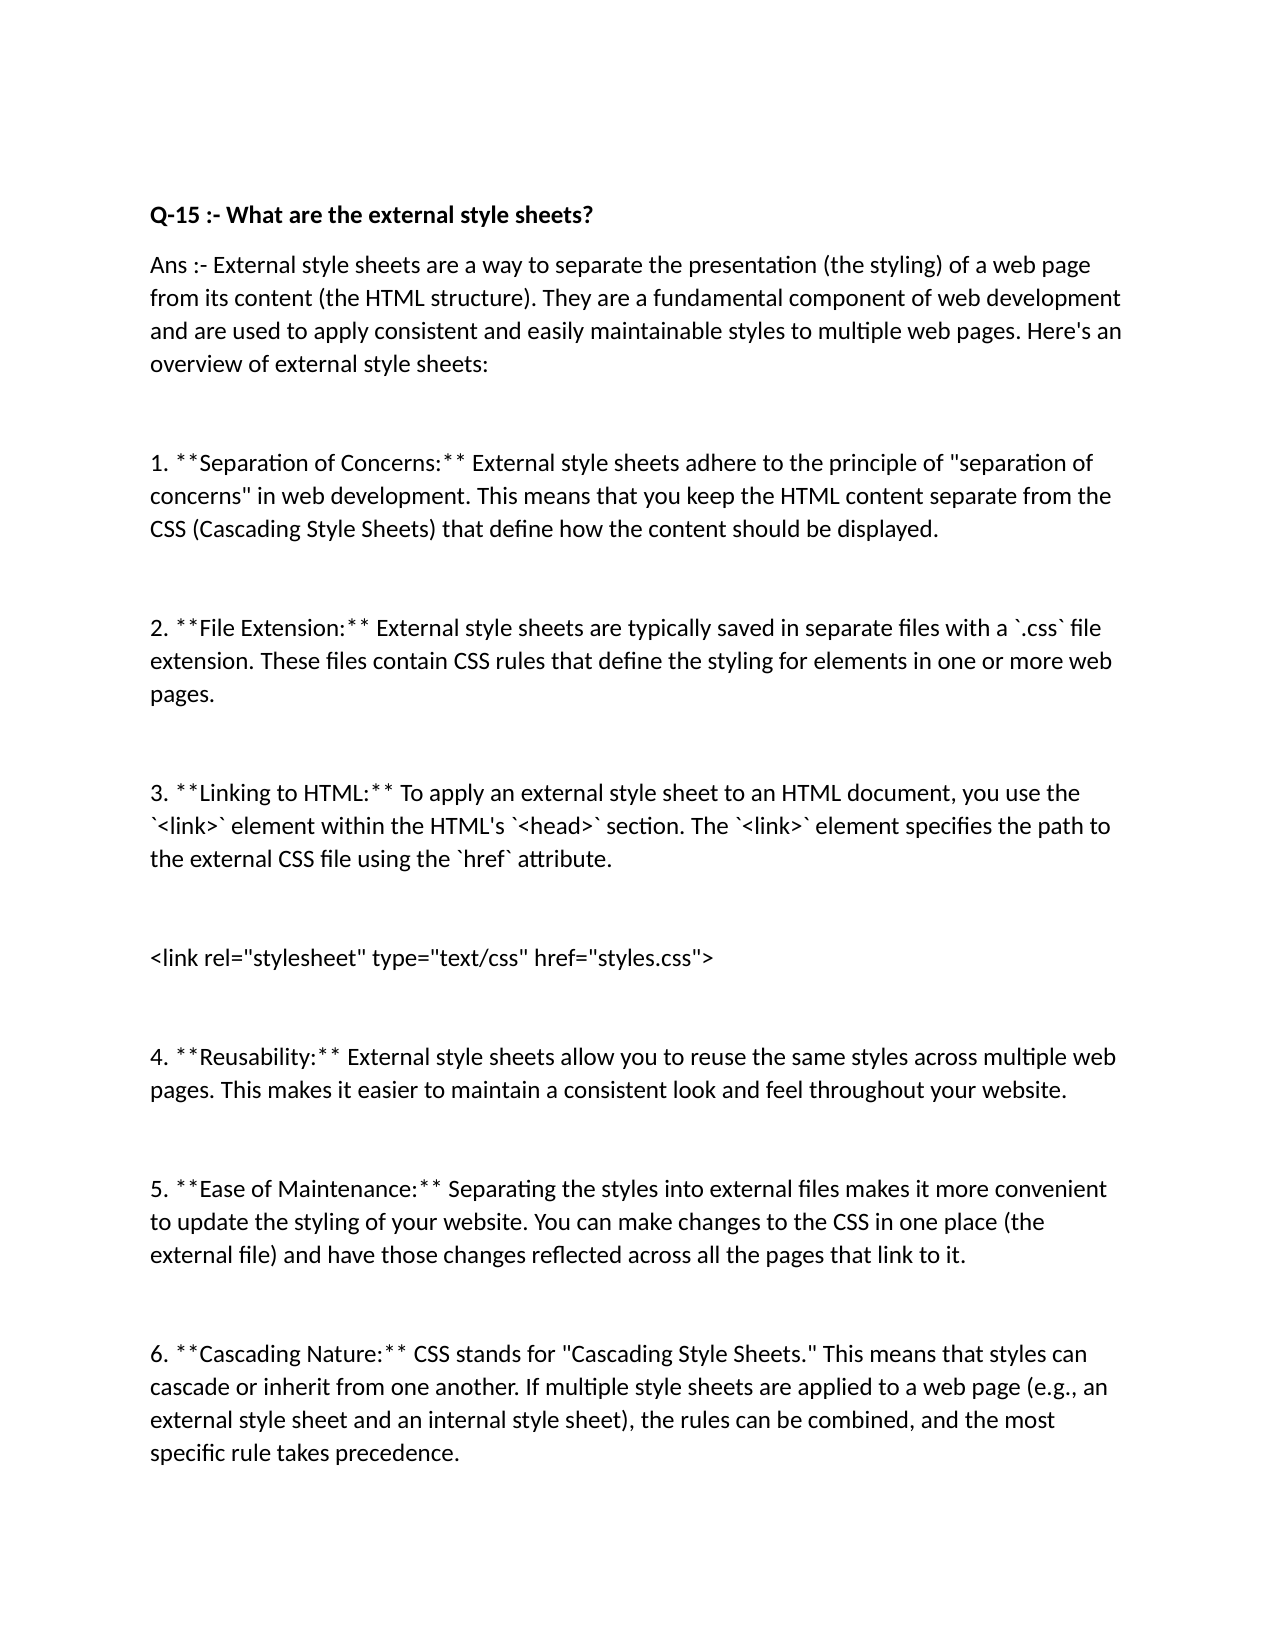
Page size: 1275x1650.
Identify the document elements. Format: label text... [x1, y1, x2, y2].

text 5. **Ease of Maintenance:** Separating the styles into external files makes it more convenient to update the styling of your website. You can make changes to the CSS in one place (the external file) and have those changes reflected across all the pages that link to it. [150, 1173, 1125, 1270]
text Q-15 :- What are the external style sheets? [150, 199, 1125, 230]
text 4. **Reusability:** External style sheets allow you to reuse the same styles across multiple web pages. This makes it easier to maintain a consistent look and feel throughout your website. [150, 1041, 1125, 1105]
text Ans :- External style sheets are a way to separate the presentation (the styling) of a web page from its content (the HTML structure). They are a fundamental component of web development and are used to apply consistent and easily maintainable styles to multiple web pages. Here's an overview of external style sheets: [150, 249, 1125, 378]
text 3. **Linking to HTML:** To apply an external style sheet to an HTML document, you use the `<link>` element within the HTML's `<head>` section. The `<link>` element specifies the path to the external CSS file using the `href` attribute. [150, 777, 1125, 873]
text 1. **Separation of Concerns:** External style sheets adhere to the principle of "separation of concerns" in web development. This means that you keep the HTML content separate from the CSS (Cascading Style Sheets) that define how the content should be displayed. [150, 447, 1125, 543]
text 2. **File Extension:** External style sheets are typically saved in separate files with a `.css` file extension. These files contain CSS rules that define the styling for elements in one or more web pages. [150, 612, 1125, 708]
text <link rel="stylesheet" type="text/css" href="styles.css"> [150, 942, 1125, 973]
text 6. **Cascading Nature:** CSS stands for "Cascading Style Sheets." This means that styles can cascade or inherit from one another. If multiple style sheets are applied to a web page (e.g., an external style sheet and an internal style sheet), the rules can be combined, and the most specific rule takes precedence. [150, 1338, 1125, 1468]
